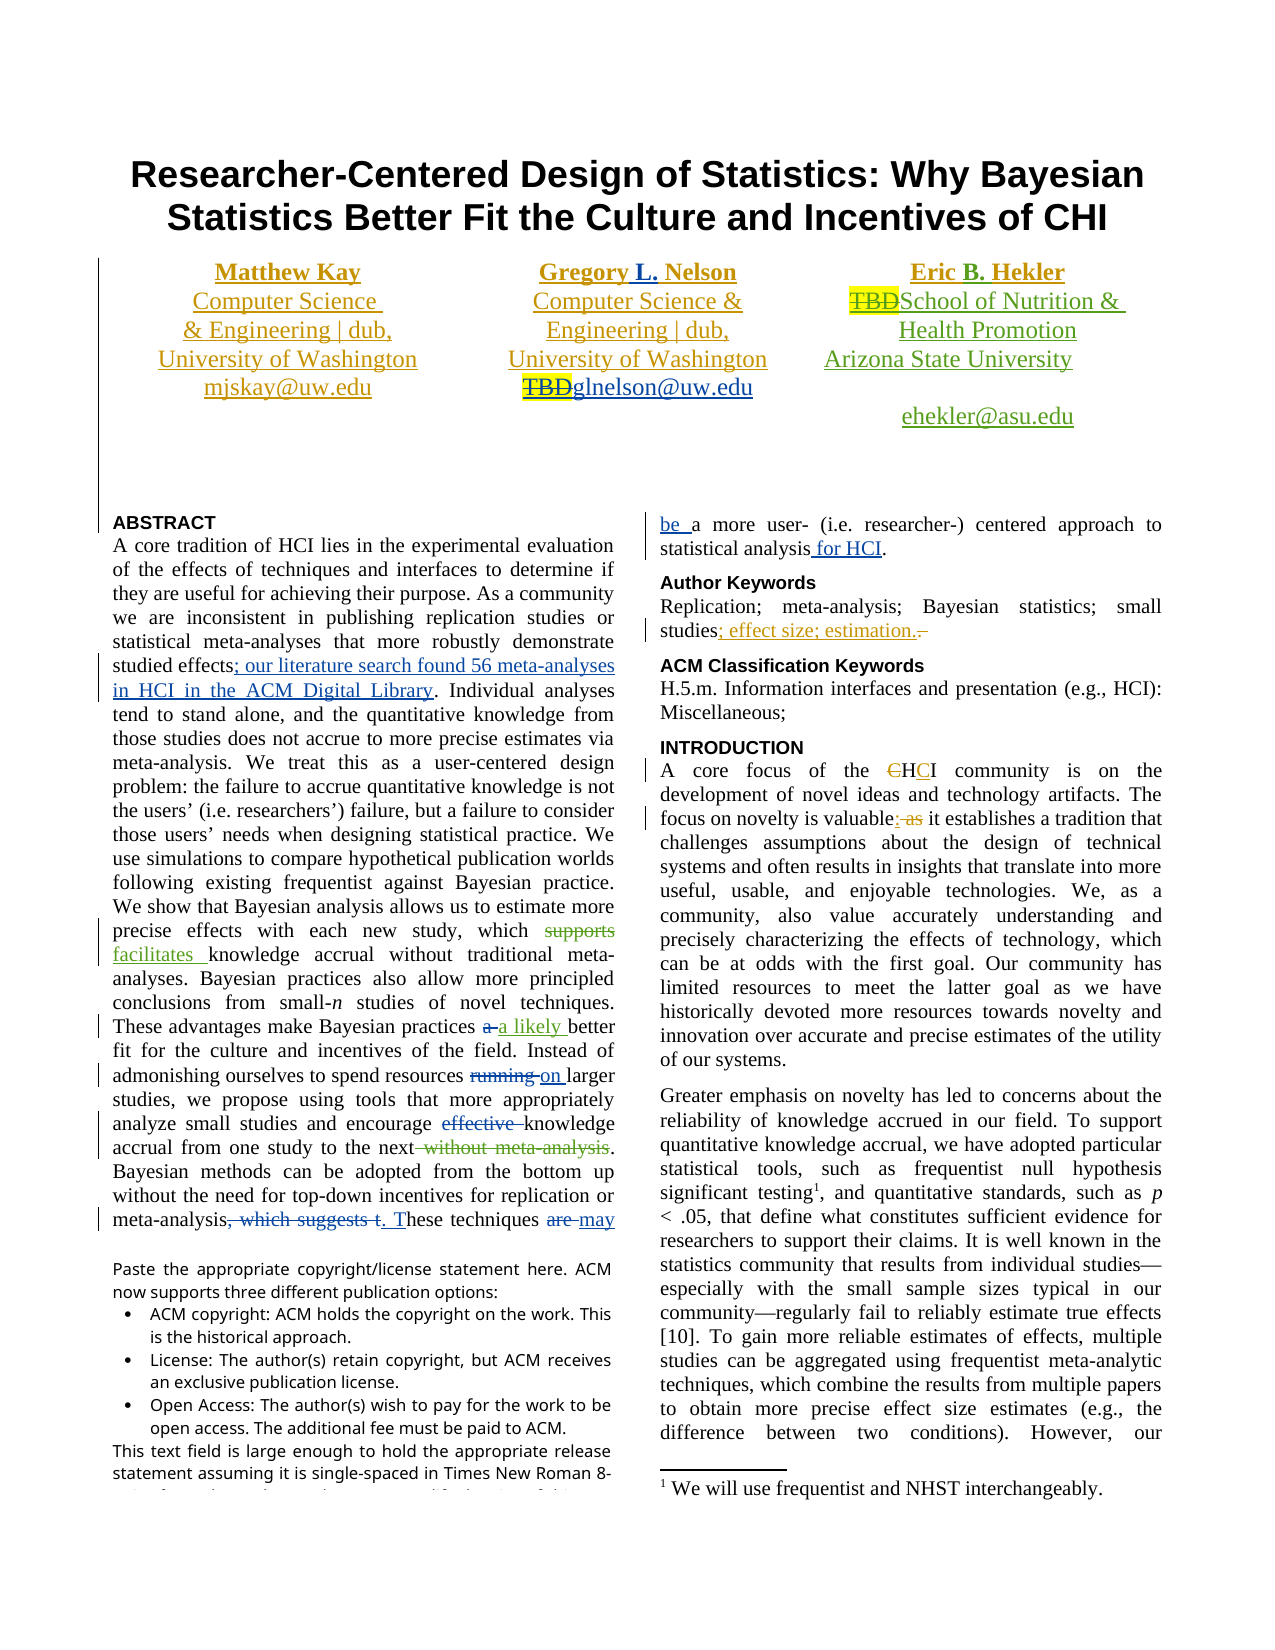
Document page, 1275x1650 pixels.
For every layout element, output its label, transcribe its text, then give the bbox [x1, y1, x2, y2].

table_header [113, 258, 462, 487]
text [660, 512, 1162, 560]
subtitle Introduction [660, 737, 1162, 758]
subtitle ABSTRACT [112, 512, 615, 533]
table_header [463, 258, 812, 487]
title Researcher-Centered Design of Statistics: Why Bayesian Statistics Better Fit the Culture and Incentives of CHI [112, 152, 1162, 239]
text H.5.m. Information interfaces and presentation (e.g., HCI): Miscellaneous; [660, 676, 1162, 724]
subtitle ACM Classification Keywords [660, 654, 1162, 676]
text A core tradition of HCI lies in the experimental evaluation of the effects of techniques and interfaces to determine if they are useful for achieving their purpose. As a community we are inconsistent in publishing replication studies or statistical meta-analyses that more robustly demonstrate studied effects. Individual analyses tend to stand alone, and the quantitative knowledge from those studies does not accrue to more precise estimates via meta-analysis. We treat this as a user-centered design problem: the failure to accrue quantitative knowledge is not the users’ (i.e. researchers’) failure, but a failure to consider those users’ needs when designing statistical practice. We use simulations to compare hypothetical publication worlds following existing frequentist against Bayesian practice. We show that Bayesian analysis allows us to estimate more precise effects with each new study, which knowledge accrual without traditional meta-analyses. Bayesian practices also allow more principled conclusions from small-n studies of novel techniques. These advantages make Bayesian practices better fit for the culture and incentives of the field. Instead of admonishing ourselves to spend resources larger studies, we propose using tools that more appropriately analyze small studies and encourage knowledge accrual from one study to the next. Bayesian methods can be adopted from the bottom up without the need for top-down incentives for replication or meta-analysishese techniques a more user- (i.e. researcher-) centered approach to statistical analysis. [112, 533, 615, 1231]
text A core focus of the HI community is on the development of novel ideas and technology artifacts. The focus on novelty is valuable it establishes a tradition that challenges assumptions about the design of technical systems and often results in insights that translate into more useful, usable, and enjoyable technologies. We, as a community, also value accurately understanding and precisely characterizing the effects of technology, which can be at odds with the first goal. Our community has limited resources to meet the latter goal as we have historically devoted more resources towards novelty and innovation over accurate and precise estimates of the utility of our systems. [660, 758, 1162, 1071]
text Replication; meta-analysis; Bayesian statistics; small studies [660, 594, 1162, 642]
table_header [813, 258, 1162, 487]
subtitle Author Keywords [660, 572, 1162, 594]
